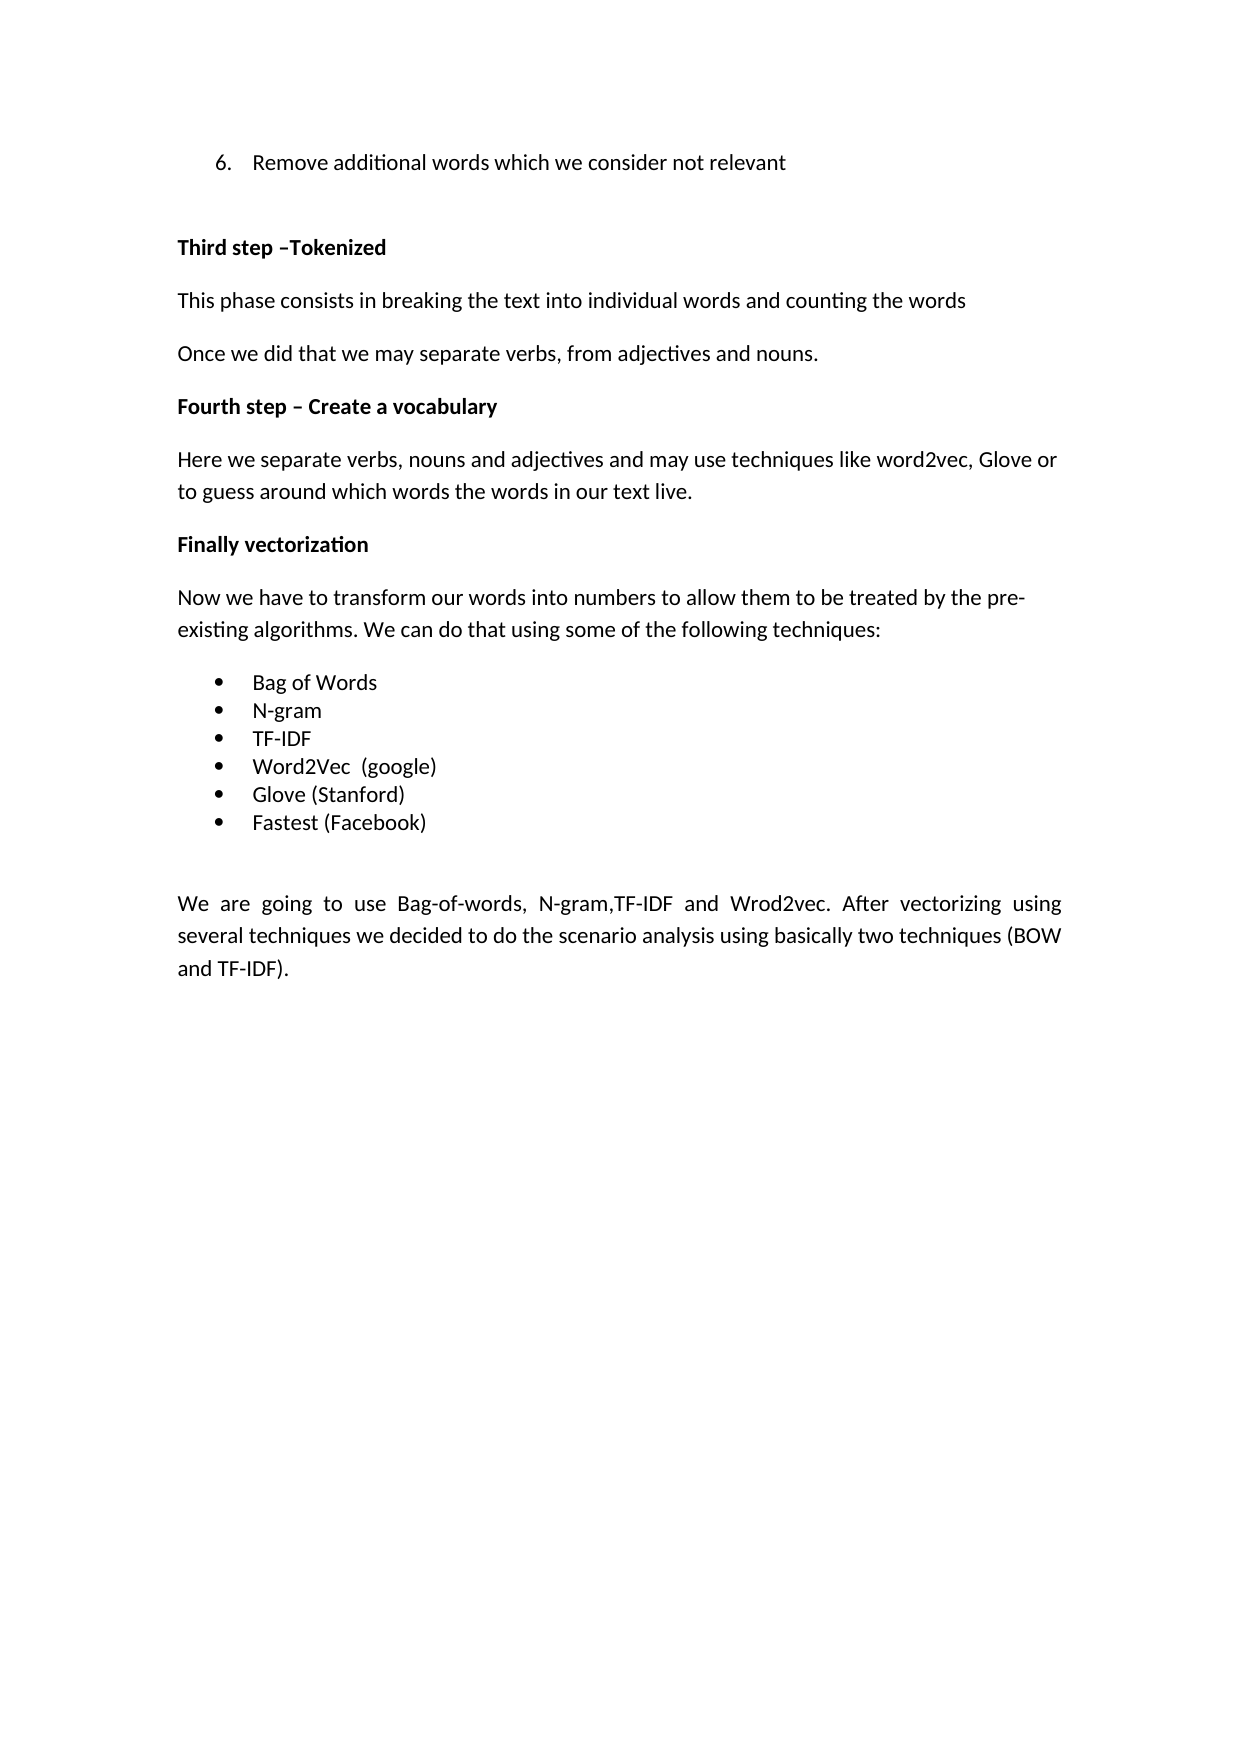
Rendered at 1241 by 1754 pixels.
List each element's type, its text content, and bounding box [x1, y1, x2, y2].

text Once we did that we may separate verbs, from adjectives and nouns. [177, 339, 1063, 367]
text We are going to use Bag-of-words, N-gram,TF-IDF and Wrod2vec. After vectorizing using several techniques we decided to do the scenario analysis using basically two techniques (BOW and TF-IDF). [177, 889, 1063, 982]
list Fastest (Facebook) [215, 808, 1063, 836]
text Finally vectorization [177, 530, 1063, 558]
list Word2Vec (google) [215, 752, 1063, 780]
list N-gram [215, 696, 1063, 724]
list Bag of Words [215, 668, 1063, 696]
text Now we have to transform our words into numbers to allow them to be treated by the pre-existing algorithms. We can do that using some of the following techniques: [177, 583, 1063, 643]
list TF-IDF [215, 724, 1063, 752]
text This phase consists in breaking the text into individual words and counting the words [177, 286, 1063, 314]
list Remove additional words which we consider not relevant [215, 148, 1063, 176]
text Fourth step – Create a vocabulary [177, 392, 1063, 420]
text Third step –Tokenized [177, 233, 1063, 261]
text Here we separate verbs, nouns and adjectives and may use techniques like word2vec, Glove or to guess around which words the words in our text live. [177, 445, 1063, 505]
list Glove (Stanford) [215, 780, 1063, 808]
